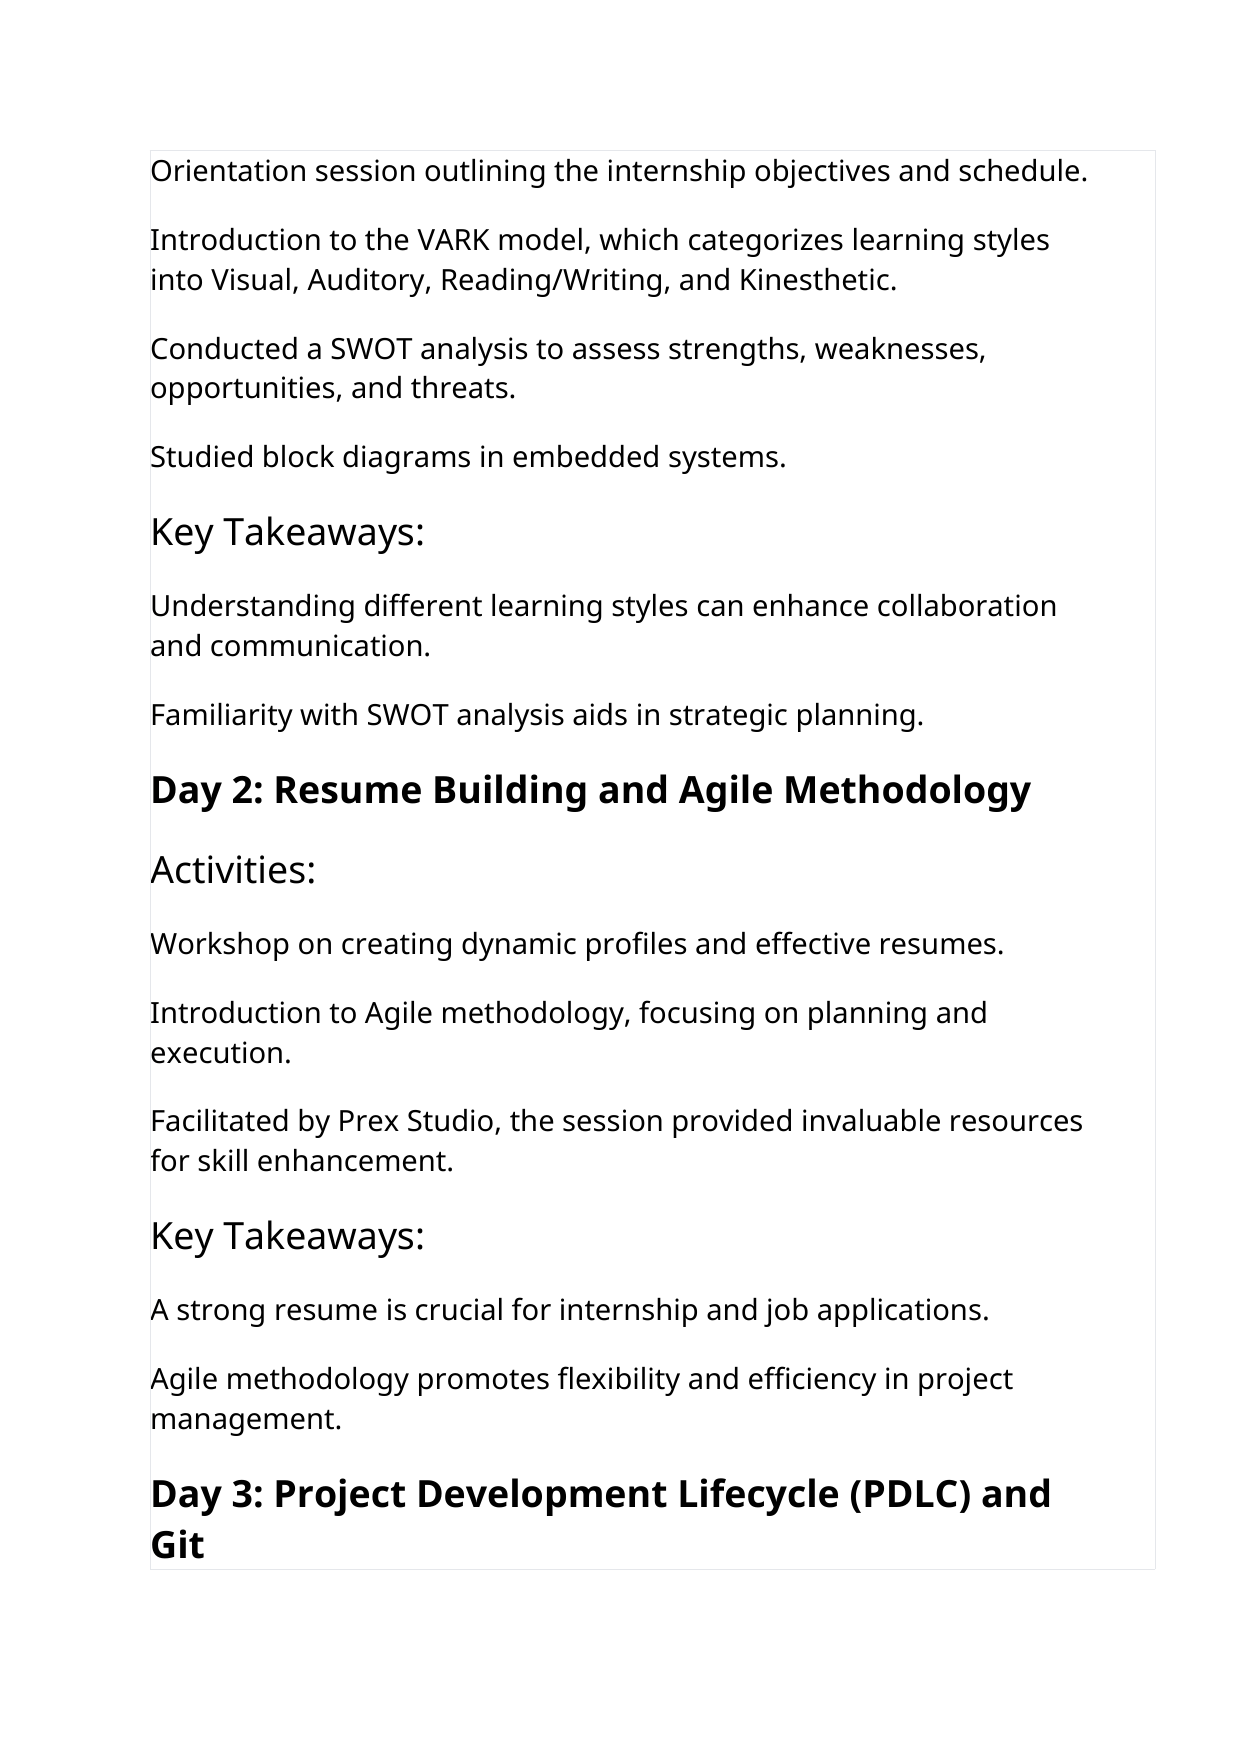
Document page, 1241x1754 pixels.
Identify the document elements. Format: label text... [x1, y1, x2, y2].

text Day 2: Resume Building and Agile Methodology [151, 762, 1155, 814]
text Workshop on creating dynamic profiles and effective resumes. [151, 923, 1155, 963]
text Key Takeaways: [151, 1209, 1155, 1260]
text Introduction to the VARK model, which categorizes learning styles into Visual, Auditory, Reading/Writing, and Kinesthetic. [151, 219, 1155, 299]
text Understanding different learning styles can enhance collaboration and communication. [151, 585, 1155, 665]
text Studied block diagrams in embedded systems. [151, 436, 1155, 476]
text A strong resume is crucial for internship and job applications. [151, 1289, 1155, 1329]
text Day 3: Project Development Lifecycle (PDLC) and Git [151, 1466, 1155, 1569]
text Agile methodology promotes flexibility and efficiency in project management. [151, 1358, 1155, 1438]
text Familiarity with SWOT analysis aids in strategic planning. [151, 693, 1155, 734]
text Key Takeaways: [151, 505, 1155, 556]
text Facilitated by Prex Studio, the session provided invaluable resources for skill enhancement. [151, 1100, 1155, 1180]
text Introduction to Agile methodology, focusing on planning and execution. [151, 992, 1155, 1072]
text Orientation session outlining the internship objectives and schedule. [151, 151, 1155, 190]
text Activities: [151, 843, 1155, 894]
text Conducted a SWOT analysis to assess strengths, weaknesses, opportunities, and threats. [151, 327, 1155, 407]
